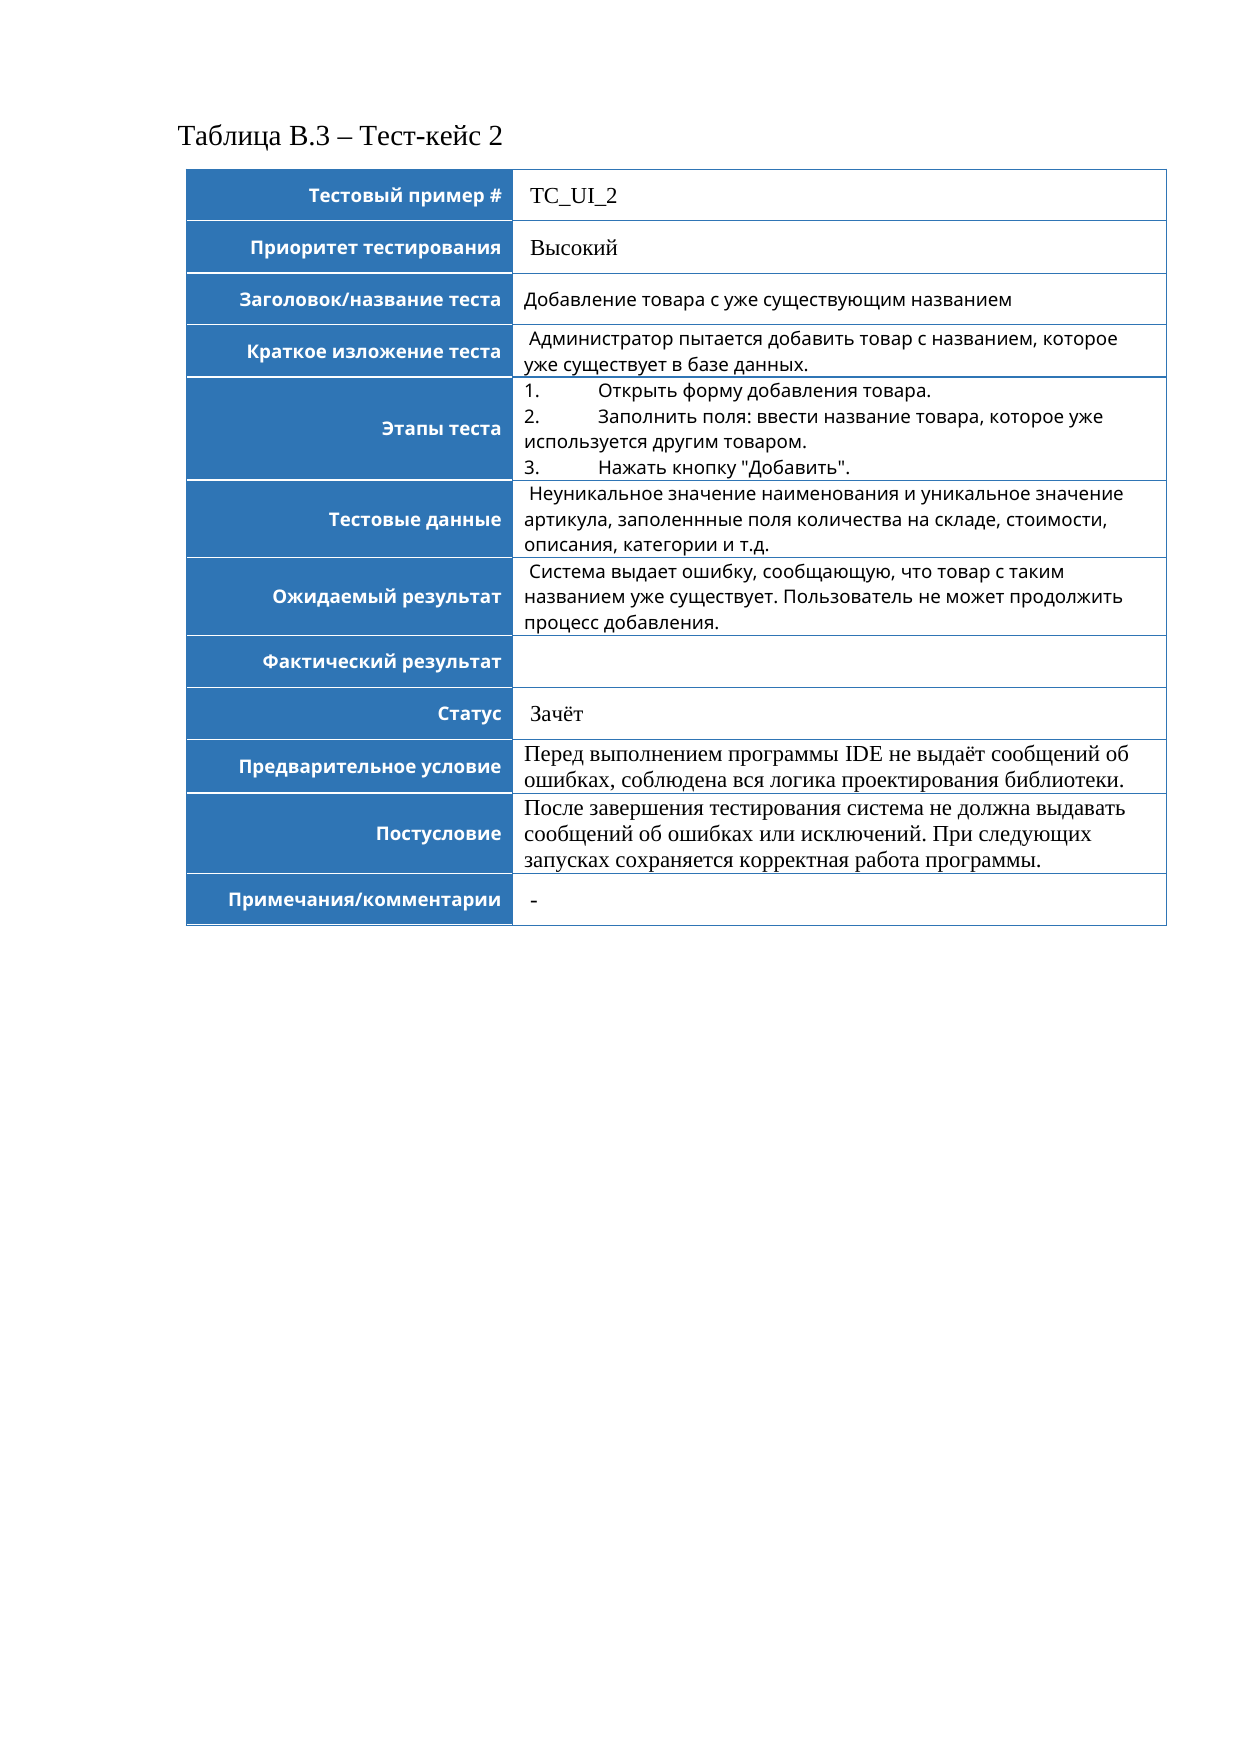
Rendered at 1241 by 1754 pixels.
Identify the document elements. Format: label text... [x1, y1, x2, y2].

table_cell Ожидаемый результат [187, 558, 512, 635]
table_cell Фактический результат [187, 636, 512, 687]
table_header Тестовый пример # [187, 170, 512, 220]
table_cell Приоритет тестирования [187, 221, 512, 272]
table_cell Предварительное условие [187, 740, 512, 792]
text Таблица В.3 – Тест-кейс 2 [177, 118, 1152, 152]
table_cell Неуникальное значение наименования и уникальное значение артикула, заполеннные поля количества на складе, стоимости, описания, категории и т.д. [513, 481, 1166, 557]
table_cell Краткое изложение теста [187, 325, 512, 376]
table_header TC_UI_2 [513, 170, 1166, 220]
table_cell Высокий [513, 221, 1166, 272]
table_cell Система выдает ошибку, сообщающую, что товар с таким названием уже существует. Пользователь не может продолжить процесс добавления. [513, 558, 1166, 635]
table_cell Зачёт [513, 688, 1166, 739]
table_cell Примечания/комментарии [187, 874, 512, 924]
table_cell Заголовок/название теста [187, 274, 512, 324]
table_cell Тестовые данные [187, 481, 512, 557]
table_cell Постусловие [187, 794, 512, 873]
table_cell Перед выполнением программы IDE не выдаёт сообщений об ошибках, соблюдена вся логика проектирования библиотеки. [513, 740, 1166, 792]
table_cell - [513, 874, 1166, 924]
table_cell [513, 636, 1166, 687]
table_cell Добавление товара с уже существующим названием [513, 274, 1166, 324]
table_cell Открыть форму добавления товара. Заполнить поля: ввести название товара, которое уже используется другим товаром. Нажать кнопку "Добавить". [513, 378, 1166, 479]
table_cell Администратор пытается добавить товар с названием, которое уже существует в базе данных. [513, 325, 1166, 376]
table_cell Статус [187, 688, 512, 739]
table_cell После завершения тестирования система не должна выдавать сообщений об ошибках или исключений. При следующих запусках сохраняется корректная работа программы. [513, 794, 1166, 873]
table_cell Этапы теста [187, 378, 512, 479]
